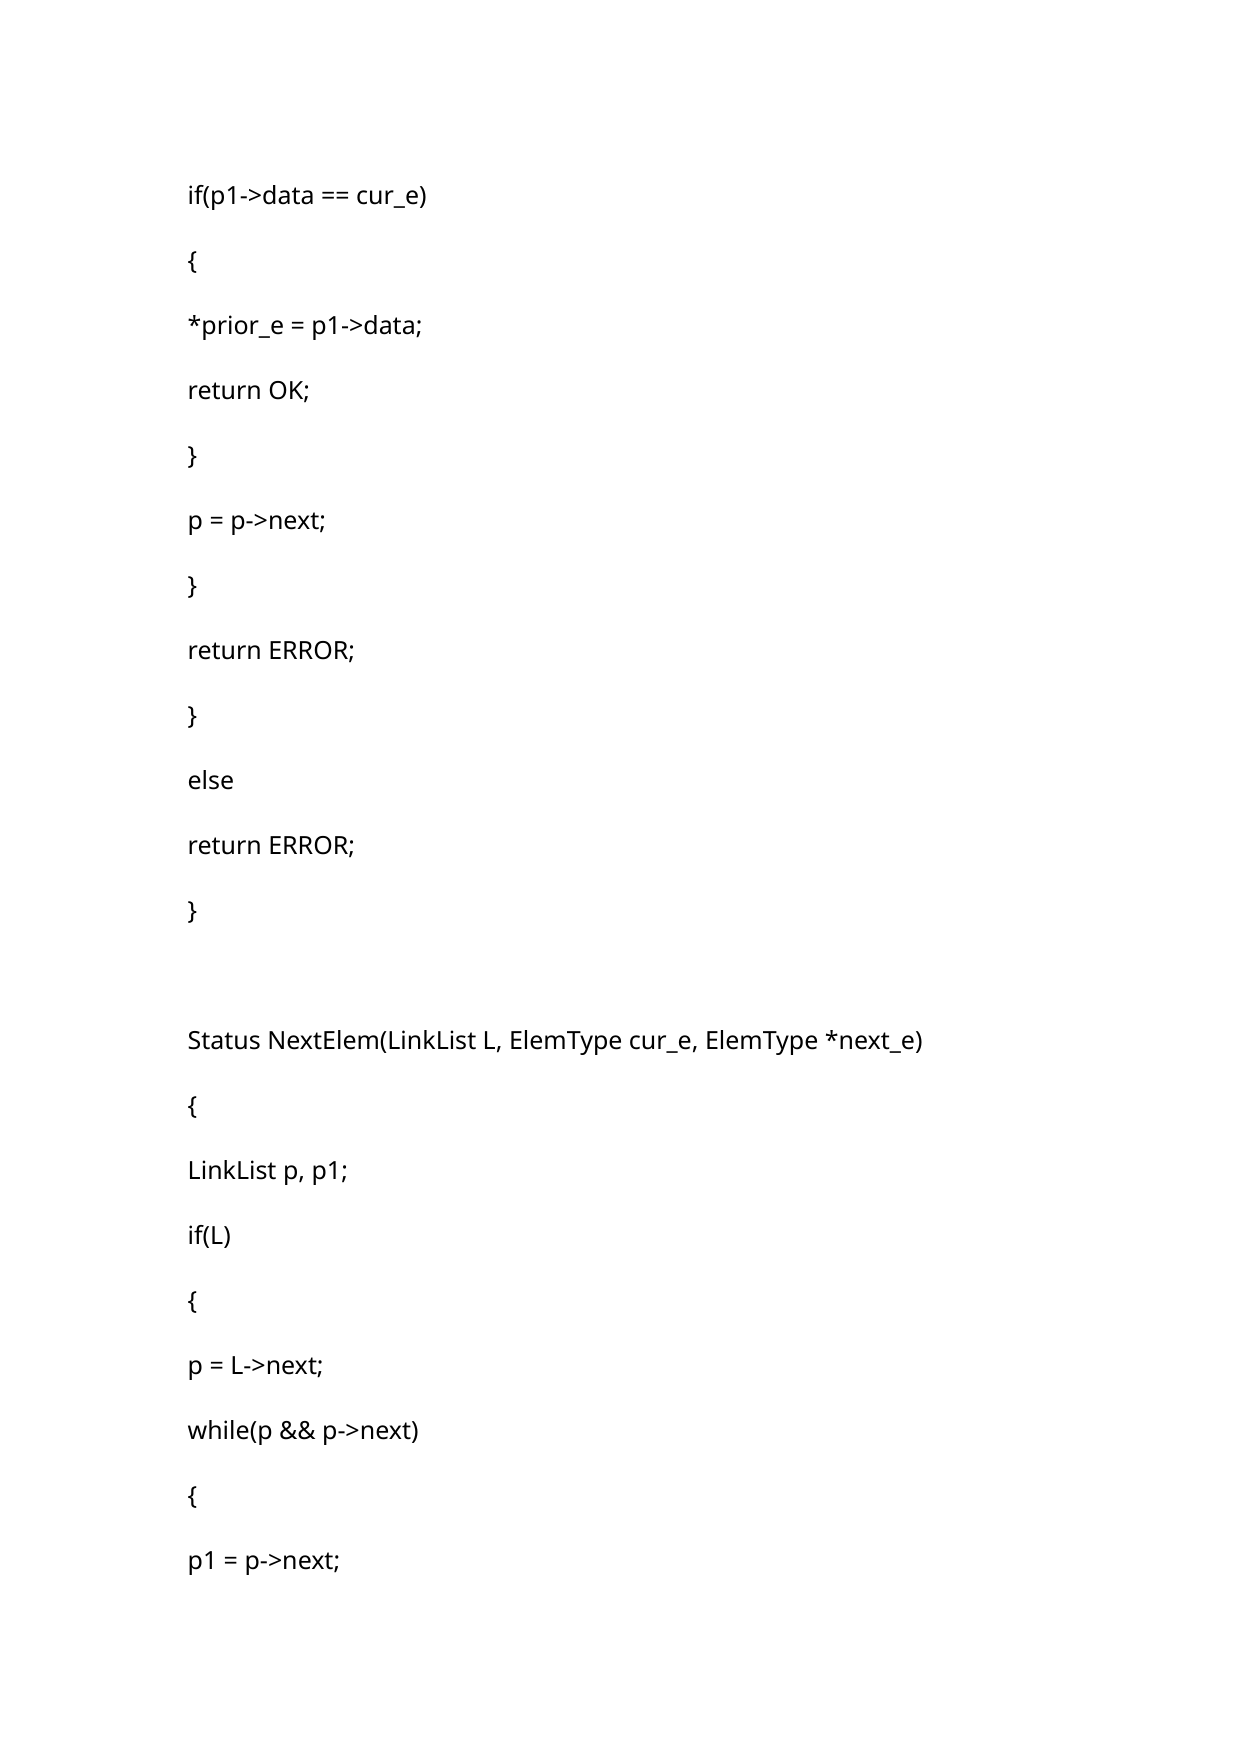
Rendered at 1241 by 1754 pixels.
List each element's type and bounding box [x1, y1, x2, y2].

text [187, 162, 1053, 1592]
